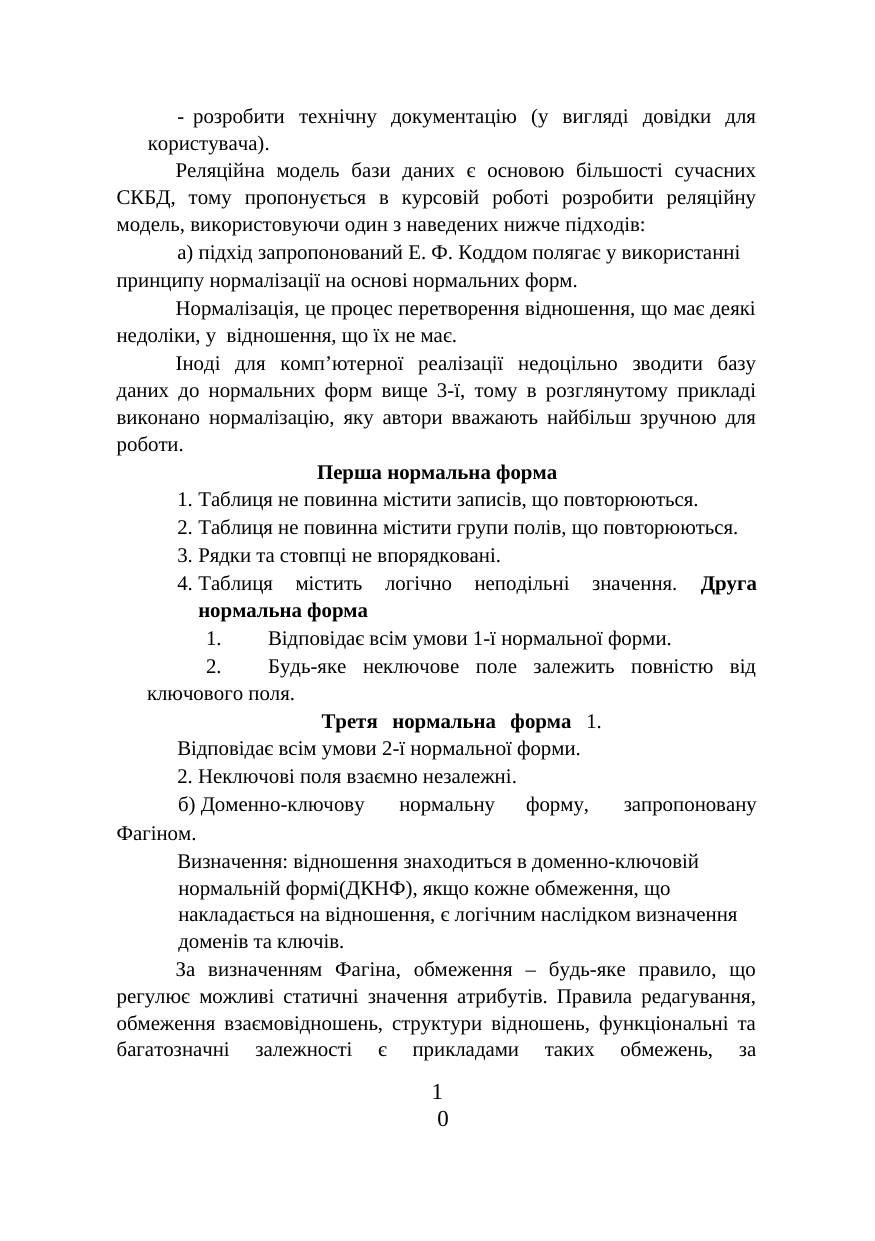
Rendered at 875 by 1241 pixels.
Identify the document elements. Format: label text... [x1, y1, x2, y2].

text Третя нормальна форма 1. Відповідає всім умови 2-ї нормальної форми. [177, 709, 602, 760]
text б) Доменно-ключову нормальну форму, запропоновану [118, 792, 762, 816]
text Іноді для комп’ютерної реалізації недоцільно зводити базу даних до нормальних форм вище 3-ї, тому в розглянутому прикладі виконано нормалізацію, яку автори вважають найбільш зручною для роботи. [116, 351, 757, 456]
text принципу нормалізації на основі нормальних форм. [116, 268, 757, 292]
subtitle Перша нормальна форма [142, 460, 732, 484]
list розробити технічну документацію (у вигляді довідки для користувача). [148, 103, 757, 154]
text 2. Неключові поля взаємно незалежні. [177, 764, 757, 788]
text Реляційна модель бази даних є основою більшості сучасних СКБД, тому пропонується в курсовій роботі розробити реляційну модель, використовуючи один з наведених нижче підходів: [116, 158, 757, 236]
list Таблиця не повинна містити записів, що повторюються. [177, 487, 757, 511]
list Рядки та стовпці не впорядковані. [177, 543, 757, 567]
list Таблиця містить логічно неподільні значення. Друга нормальна форма [177, 571, 757, 622]
list Відповідає всім умови 1-ї нормальної форми. [147, 626, 757, 650]
list Таблиця не повинна містити групи полів, що повторюються. [177, 515, 757, 539]
text Нормалізація, це процес перетворення відношення, що має деякі недоліки, у відношення, що їх не має. [116, 296, 757, 347]
text Визначення: відношення знаходиться в доменно-ключовій нормальній формі(ДКНФ), якщо кожне обмеження, що накладається на відношення, є логічним наслідком визначення доменів та ключів. [177, 849, 757, 953]
text а) підхід запропонований Е. Ф. Коддом полягає у використанні [177, 240, 757, 264]
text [116, 957, 757, 1061]
list Будь-яке неключове поле залежить повністю від ключового поля. [147, 654, 757, 705]
text Фагіном. [116, 821, 757, 845]
